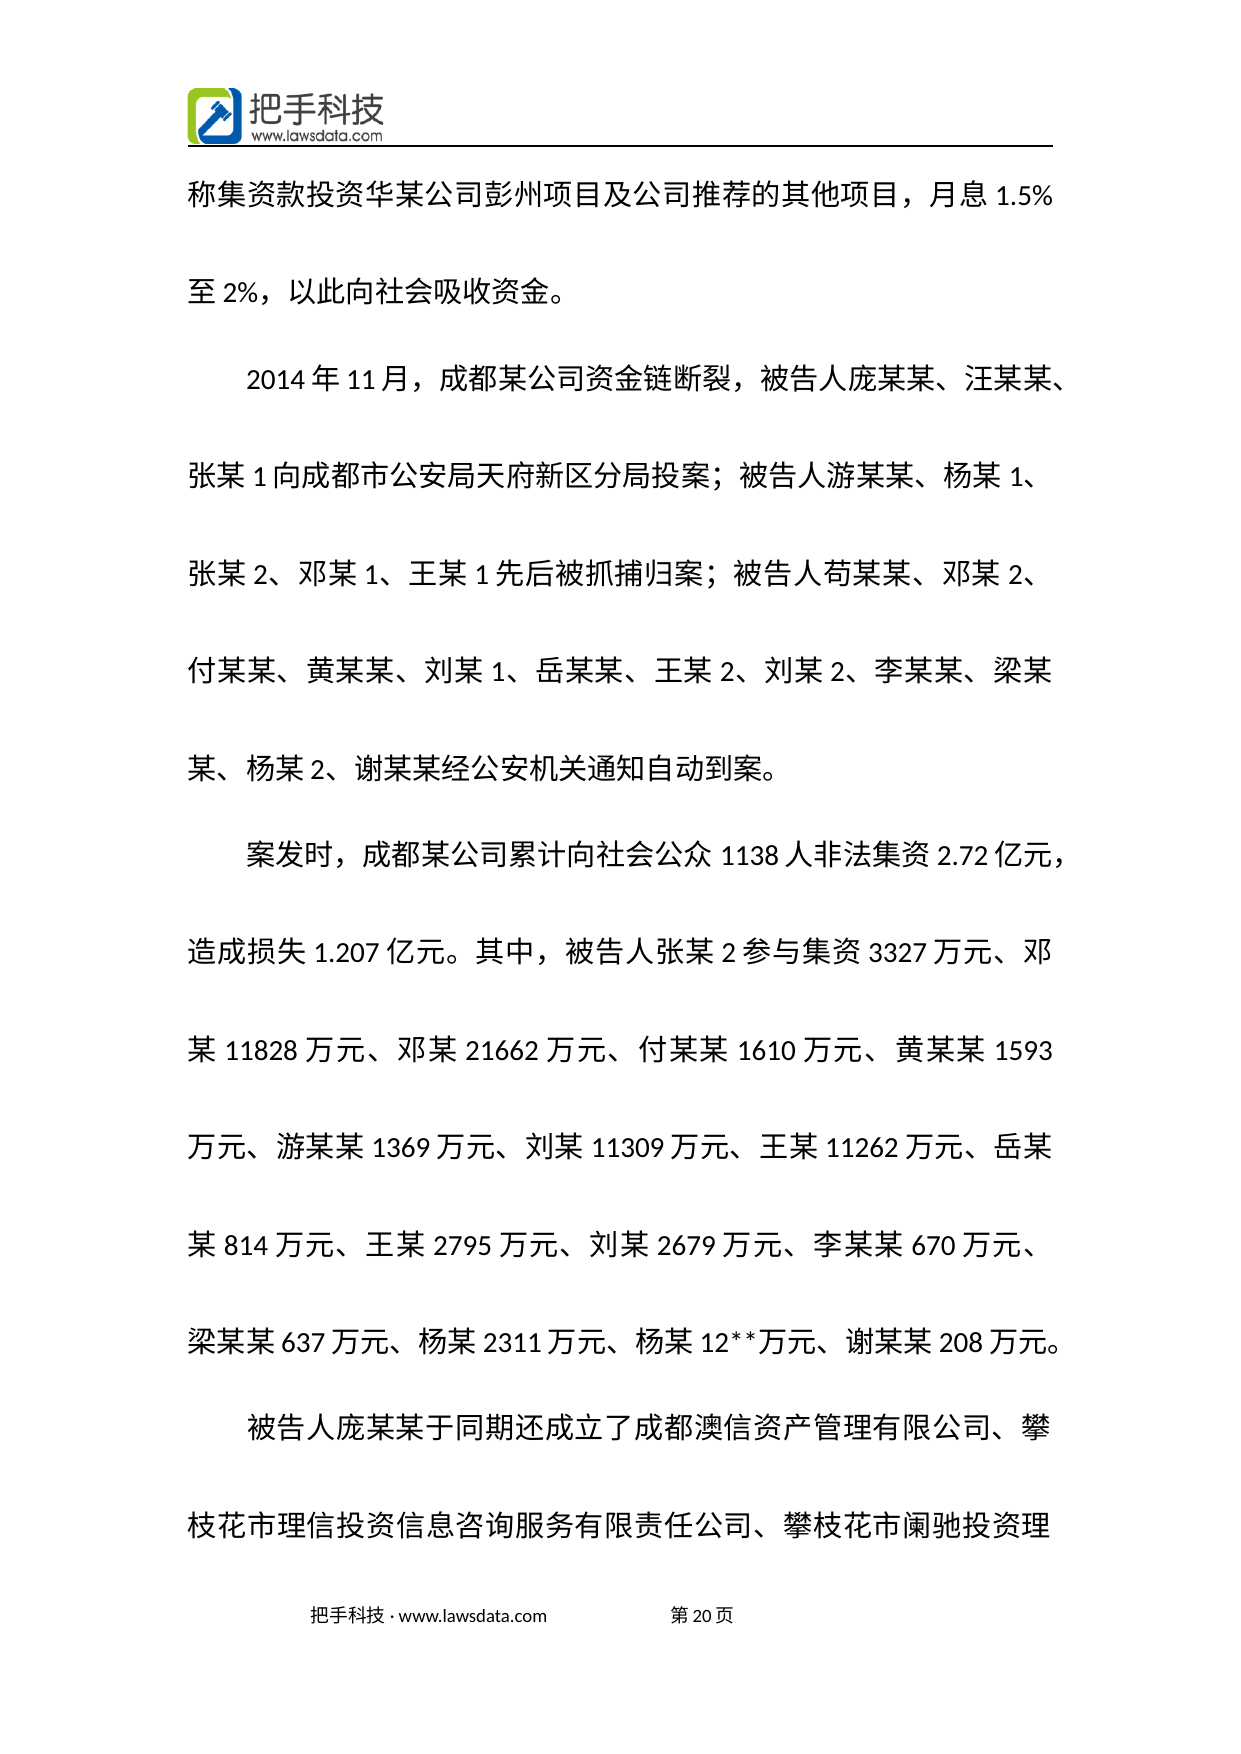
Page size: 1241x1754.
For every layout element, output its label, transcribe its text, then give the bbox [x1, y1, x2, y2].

picture [187, 88, 384, 144]
text 案发时，成都某公司累计向社会公众1138人非法集资2.72亿元，造成损失1.207亿元。其中，被告人张某2参与集资3327万元、邓某11828万元、邓某21662万元、付某某1610万元、黄某某1593万元、游某某1369万元、刘某11309万元、王某11262万元、岳某某814万元、王某2795万元、刘某2679万元、李某某670万元、梁某某637万元、杨某2311万元、杨某12**万元、谢某某208万元。 [187, 820, 1053, 1372]
text 2014年11月，成都某公司资金链断裂，被告人庞某某、汪某某、张某1向成都市公安局天府新区分局投案；被告人游某某、杨某1、张某2、邓某1、王某1先后被抓捕归案；被告人苟某某、邓某2、付某某、黄某某、刘某1、岳某某、王某2、刘某2、李某某、梁某某、杨某2、谢某某经公安机关通知自动到案。 [187, 344, 1053, 799]
